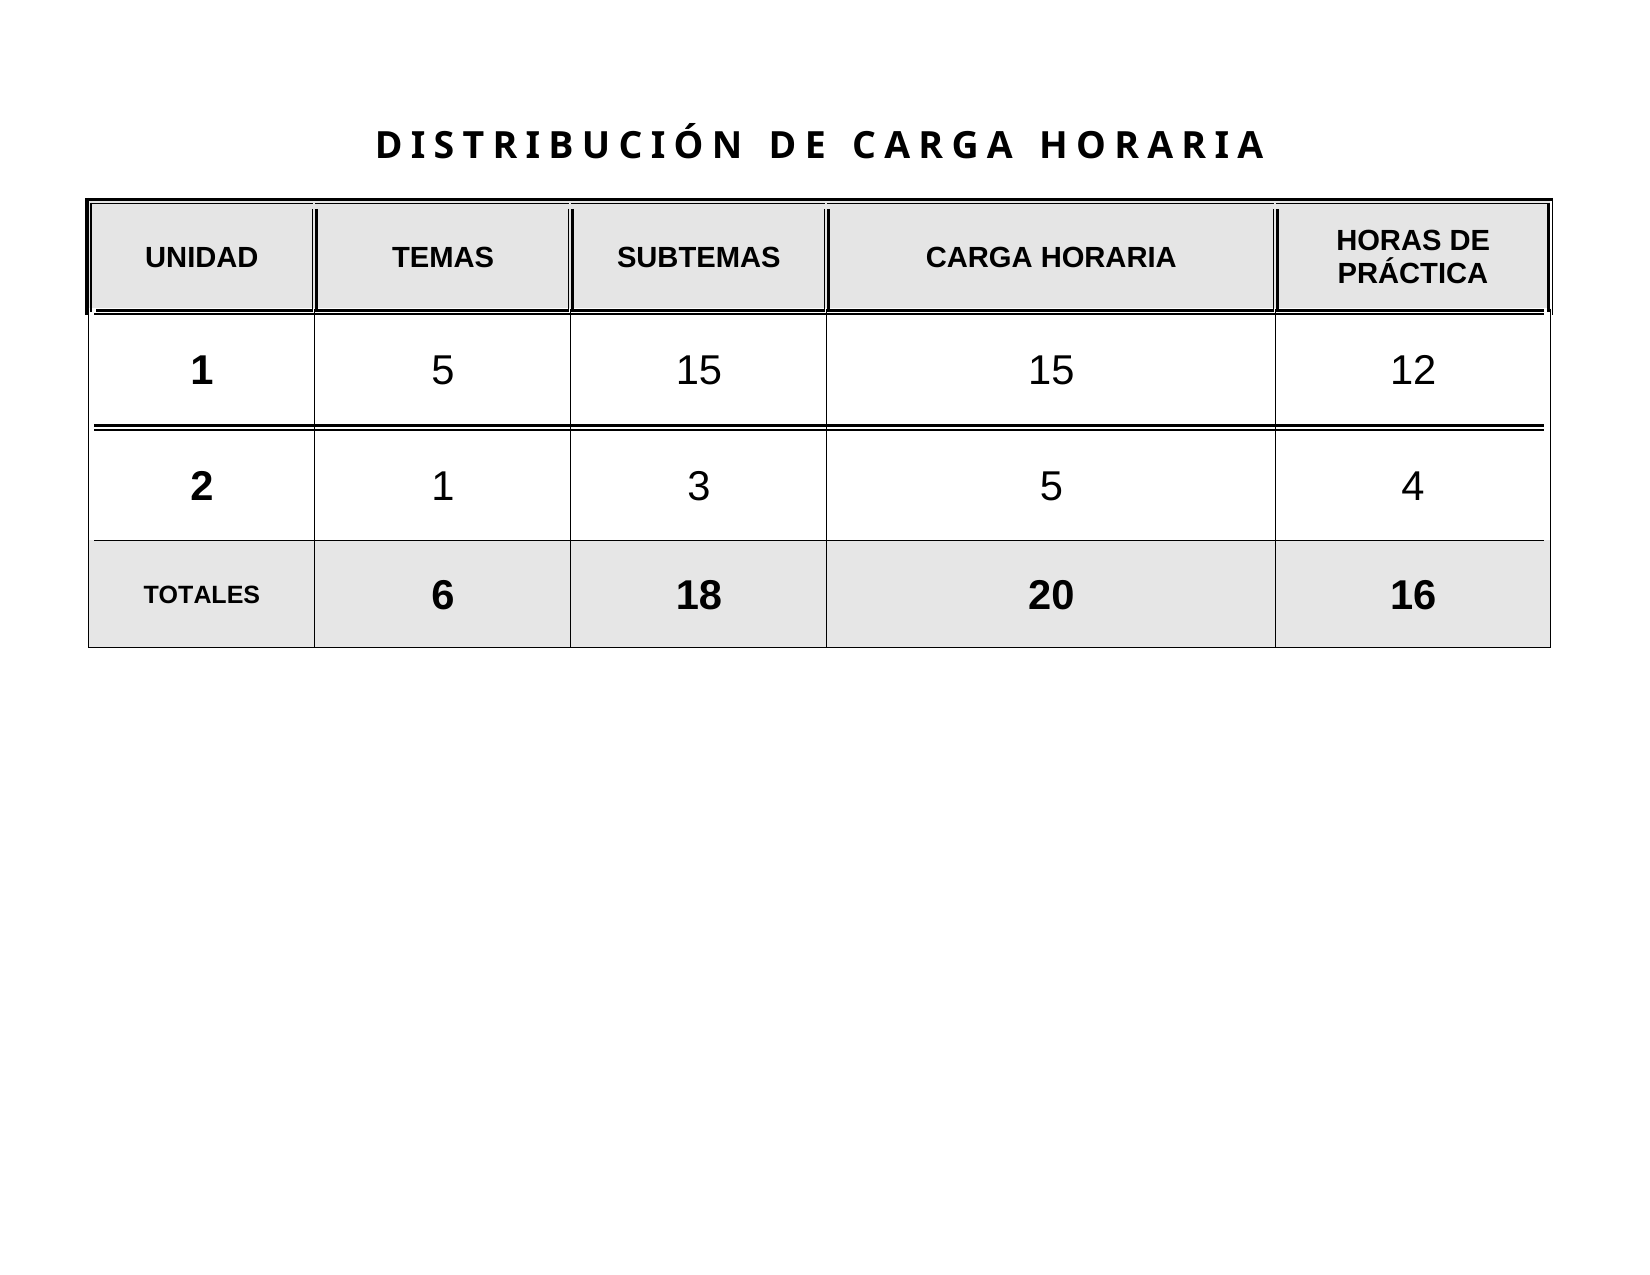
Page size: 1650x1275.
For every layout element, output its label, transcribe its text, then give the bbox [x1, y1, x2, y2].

table_cell 5 [827, 431, 1275, 540]
table_cell 1 [89, 309, 314, 424]
table_cell 18 [571, 541, 826, 647]
table_header UNIDAD [89, 201, 315, 308]
table_header CARGA HORARIA [827, 201, 1276, 308]
table_header SUBTEMAS [571, 201, 827, 308]
table_cell 4 [1276, 424, 1550, 540]
table_cell 5 [315, 315, 570, 424]
table_header TEMAS [315, 201, 571, 308]
table_cell 3 [571, 431, 826, 540]
table_cell 1 [315, 431, 570, 540]
table_header HORAS DE PRÁCTICA [1276, 204, 1547, 308]
text DISTRIBUCIÓN DE CARGA HORARIA [59, 118, 1580, 169]
table_cell 15 [571, 315, 826, 424]
table_cell 6 [315, 541, 570, 647]
table_cell 15 [827, 315, 1275, 424]
table_cell 20 [827, 541, 1275, 647]
table_cell 16 [1276, 540, 1550, 647]
table_cell TOTALES [89, 540, 314, 647]
table_cell 2 [89, 424, 314, 540]
table_cell 12 [1276, 309, 1550, 424]
